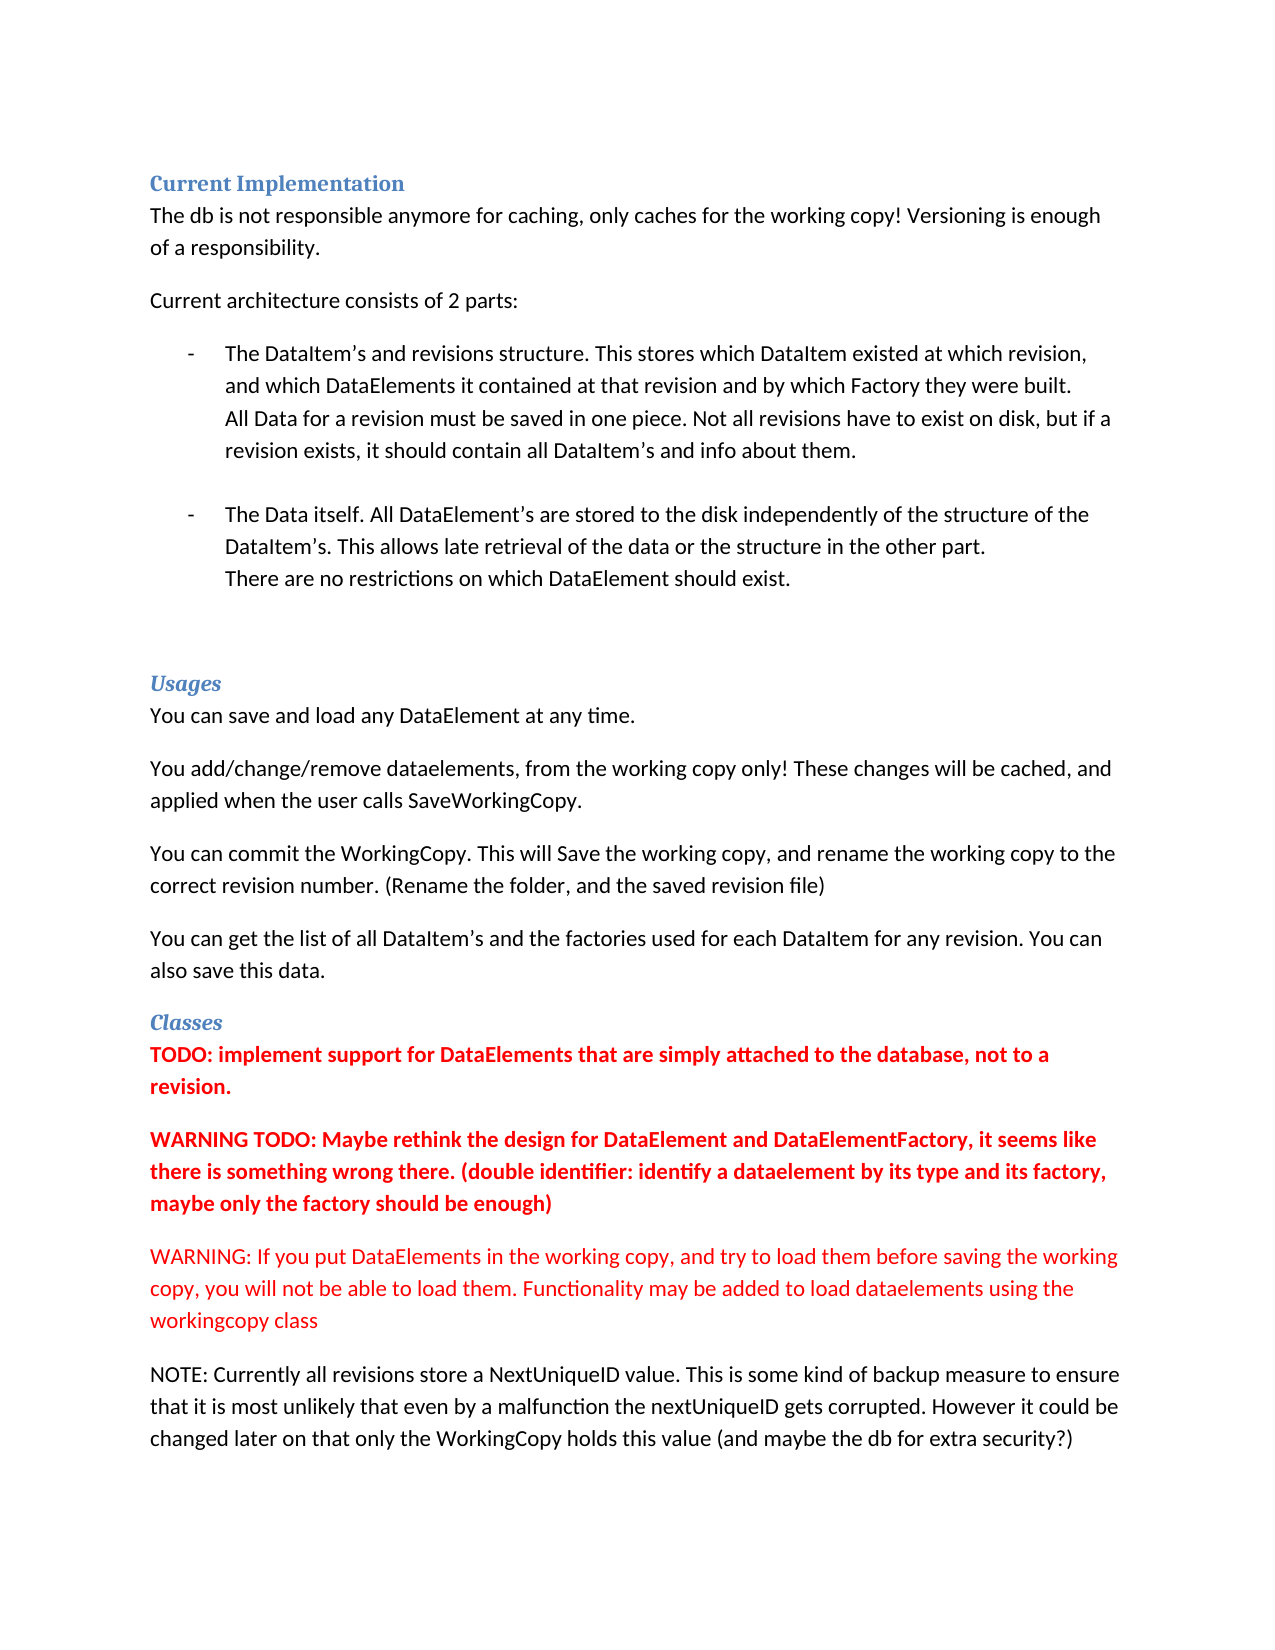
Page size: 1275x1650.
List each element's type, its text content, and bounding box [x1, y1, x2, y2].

text TODO: implement support for DataElements that are simply attached to the database, not to a revision. [150, 1040, 1125, 1100]
list The DataItem’s and revisions structure. This stores which DataItem existed at which revision, and which DataElements it contained at that revision and by which Factory they were built. All Data for a revision must be saved in one piece. Not all revisions have to exist on disk, but if a revision exists, it should contain all DataItem’s and info about them. [187, 339, 1125, 496]
text The db is not responsible anymore for caching, only caches for the working copy! Versioning is enough of a responsibility. [150, 201, 1125, 261]
list The Data itself. All DataElement’s are stored to the disk independently of the structure of the DataItem’s. This allows late retrieval of the data or the structure in the other part. There are no restrictions on which DataElement should exist. [187, 500, 1125, 593]
subtitle Classes [150, 1009, 1125, 1036]
subtitle Usages [150, 671, 1125, 697]
text Current architecture consists of 2 parts: [150, 286, 1125, 314]
text You can get the list of all DataItem’s and the factories used for each DataItem for any revision. You can also save this data. [150, 924, 1125, 984]
text You add/change/remove dataelements, from the working copy only! These changes will be cached, and applied when the user calls SaveWorkingCopy. [150, 754, 1125, 814]
text You can save and load any DataElement at any time. [150, 701, 1125, 729]
text WARNING TODO: Maybe rethink the design for DataElement and DataElementFactory, it seems like there is something wrong there. (double identifier: identify a dataelement by its type and its factory, maybe only the factory should be enough) [150, 1125, 1125, 1217]
text WARNING: If you put DataElements in the working copy, and try to load them before saving the working copy, you will not be able to load them. Functionality may be added to load dataelements using the workingcopy class [150, 1242, 1125, 1335]
text You can commit the WorkingCopy. This will Save the working copy, and rename the working copy to the correct revision number. (Rename the folder, and the saved revision file) [150, 839, 1125, 899]
text NOTE: Currently all revisions store a NextUniqueID value. This is some kind of backup measure to ensure that it is most unlikely that even by a malfunction the nextUniqueID gets corrupted. However it could be changed later on that only the WorkingCopy holds this value (and maybe the db for extra security?) [150, 1360, 1125, 1452]
subtitle Current Implementation [150, 171, 1125, 197]
